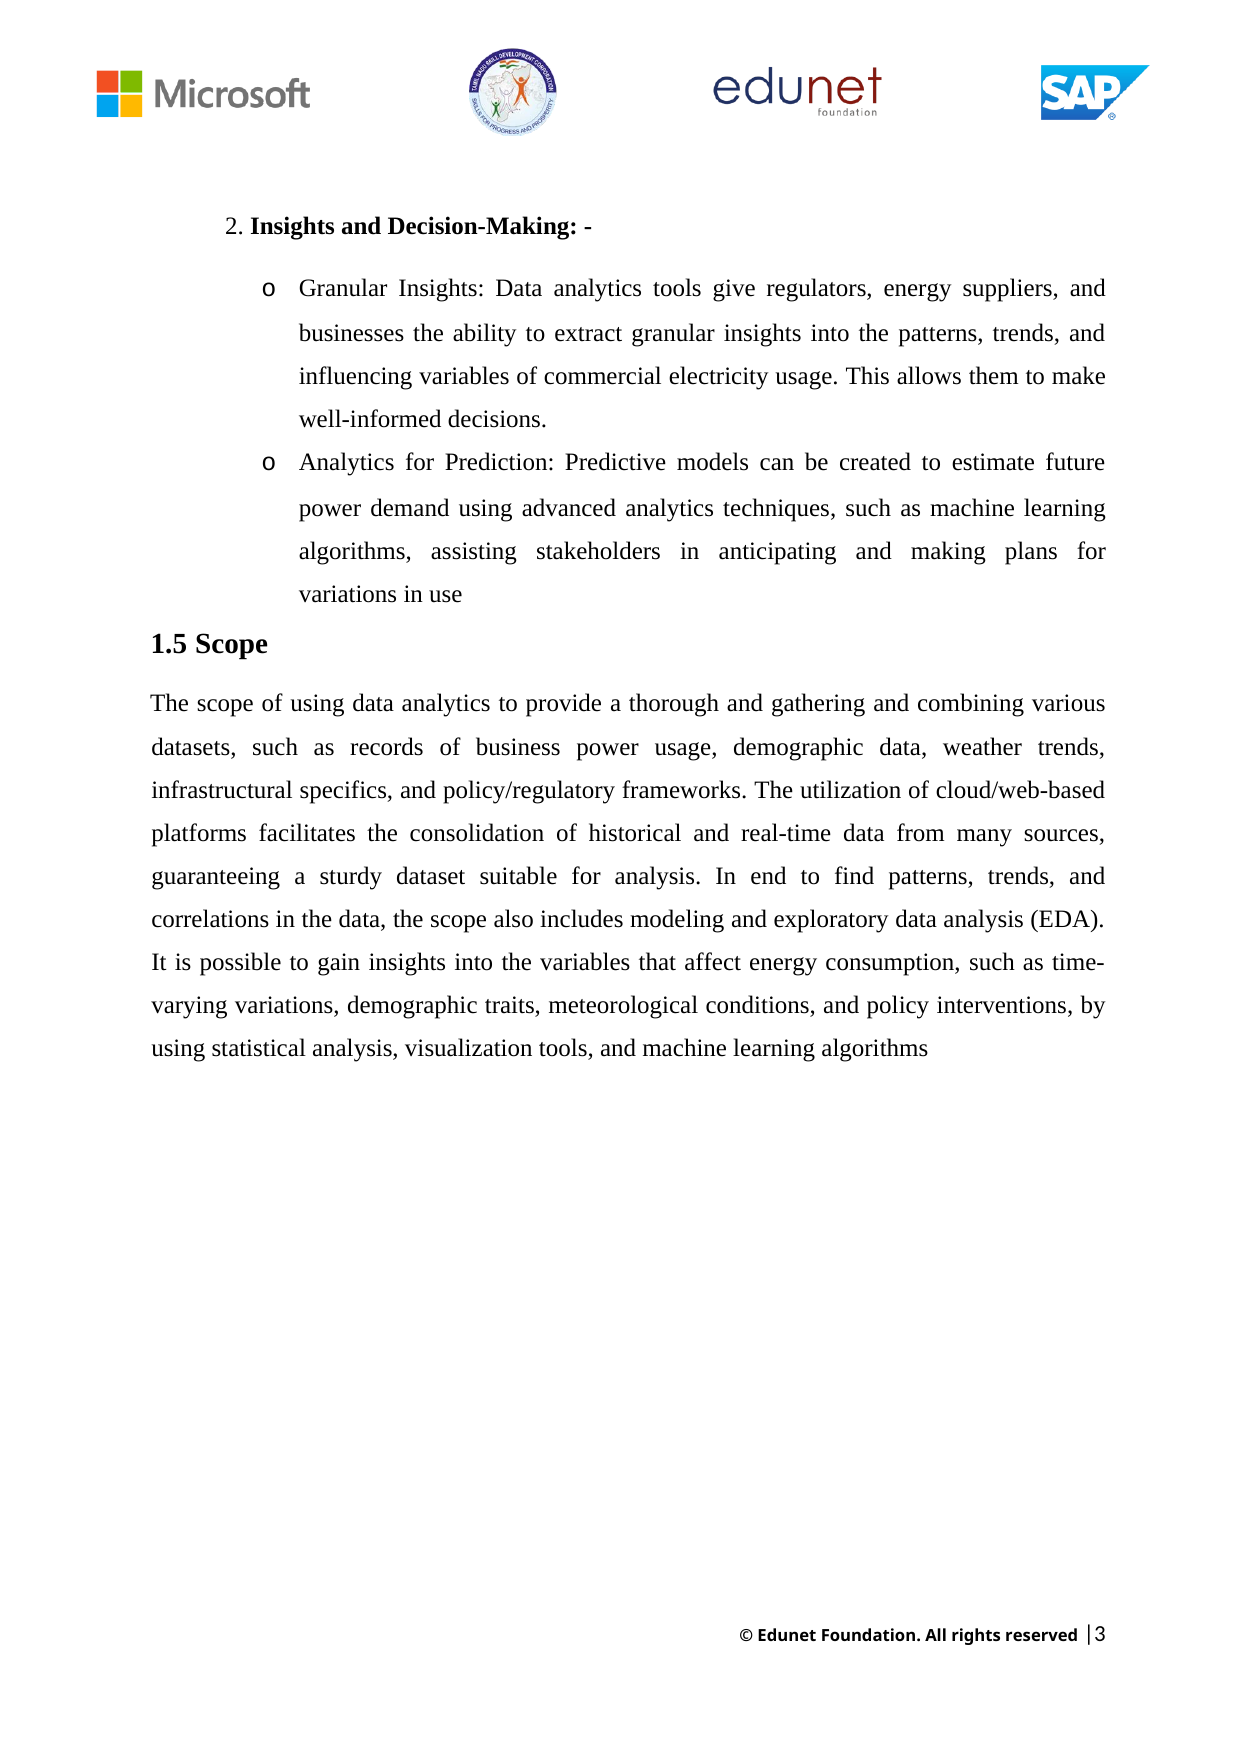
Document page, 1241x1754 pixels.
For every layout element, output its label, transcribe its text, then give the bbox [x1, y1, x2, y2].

list Insights and Decision-Making: - [225, 211, 1120, 240]
picture [91, 65, 316, 121]
picture [1039, 63, 1151, 121]
subtitle 1.5 Scope [150, 626, 1133, 659]
text The scope of using data analytics to provide a thorough and gathering and combining various datasets, such as records of business power usage, demographic data, weather trends, infrastructural specifics, and policy/regulatory frameworks. The utilization of cloud/web-based platforms facilitates the consolidation of historical and real-time data from many sources, guaranteeing a sturdy dataset suitable for analysis. In end to find patterns, trends, and correlations in the data, the scope also includes modeling and exploratory data analysis (EDA). It is possible to gain insights into the variables that affect energy consumption, such as time-varying variations, demographic traits, meteorological conditions, and policy interventions, by using statistical analysis, visualization tools, and machine learning algorithms [150, 688, 1106, 1062]
picture [466, 45, 558, 137]
list Granular Insights: Data analytics tools give regulators, energy suppliers, and businesses the ability to extract granular insights into the patterns, trends, and influencing variables of commercial electricity usage. This allows them to make well-informed decisions. [261, 273, 1106, 433]
picture [706, 60, 889, 122]
list Analytics for Prediction: Predictive models can be created to estimate future power demand using advanced analytics techniques, such as machine learning algorithms, assisting stakeholders in anticipating and making plans for variations in use [261, 447, 1106, 608]
